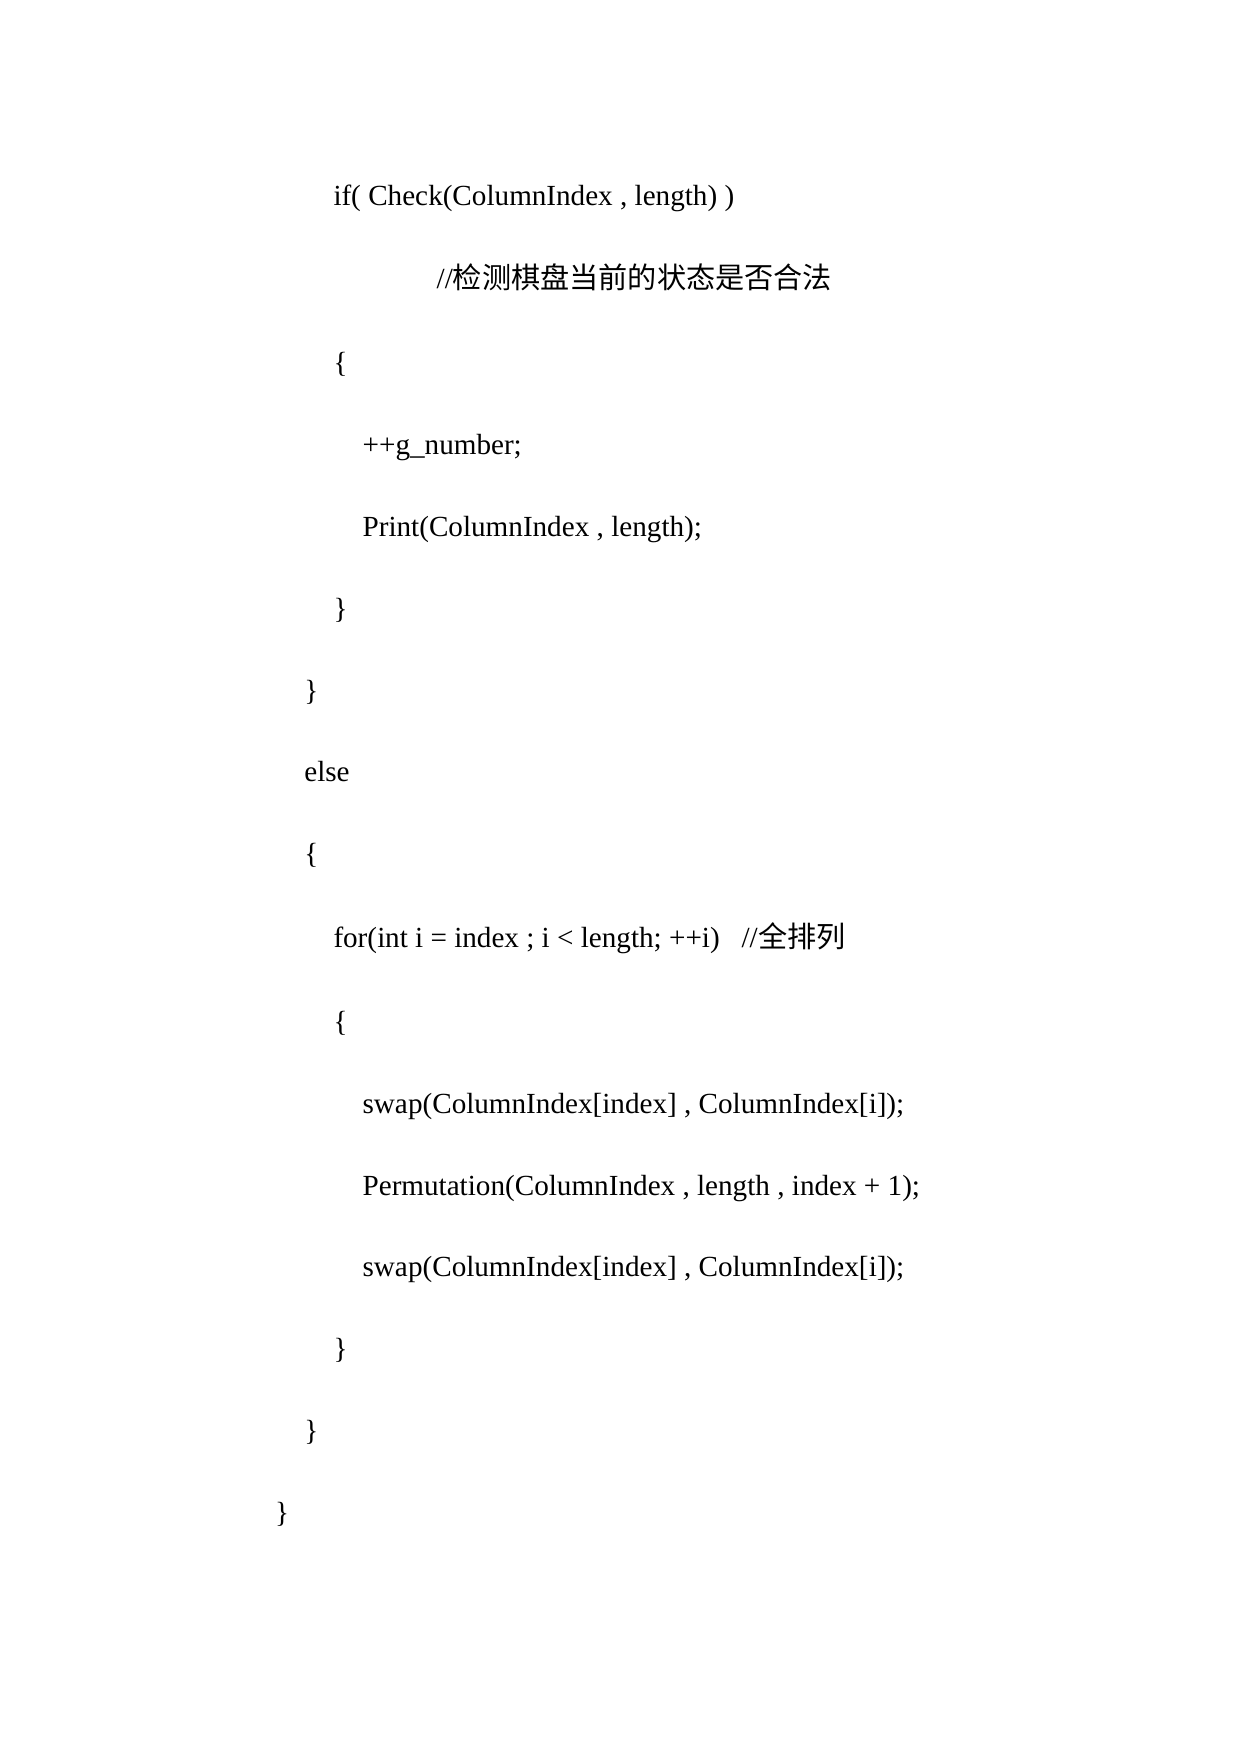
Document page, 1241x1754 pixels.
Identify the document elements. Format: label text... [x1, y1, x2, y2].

text } [246, 1316, 1053, 1381]
text for(int i = index ; i < length; ++i) //全排列 [246, 902, 1053, 967]
text Permutation(ColumnIndex , length , index + 1); [246, 1152, 1053, 1217]
text swap(ColumnIndex[index] , ColumnIndex[i]); [246, 1070, 1053, 1135]
text } [246, 1397, 1053, 1462]
text Print(ColumnIndex , length); [246, 493, 1053, 558]
text } [246, 1479, 1053, 1544]
text } [246, 657, 1053, 722]
text { [246, 988, 1053, 1053]
text ++g_number; [246, 412, 1053, 477]
text else [246, 739, 1053, 804]
text } [246, 575, 1053, 640]
text //检测棋盘当前的状态是否合法 [399, 244, 1053, 309]
text if( Check(ColumnIndex , length) ) [246, 162, 1053, 227]
text swap(ColumnIndex[index] , ColumnIndex[i]); [246, 1234, 1053, 1299]
text { [246, 821, 1053, 886]
text { [246, 330, 1053, 395]
